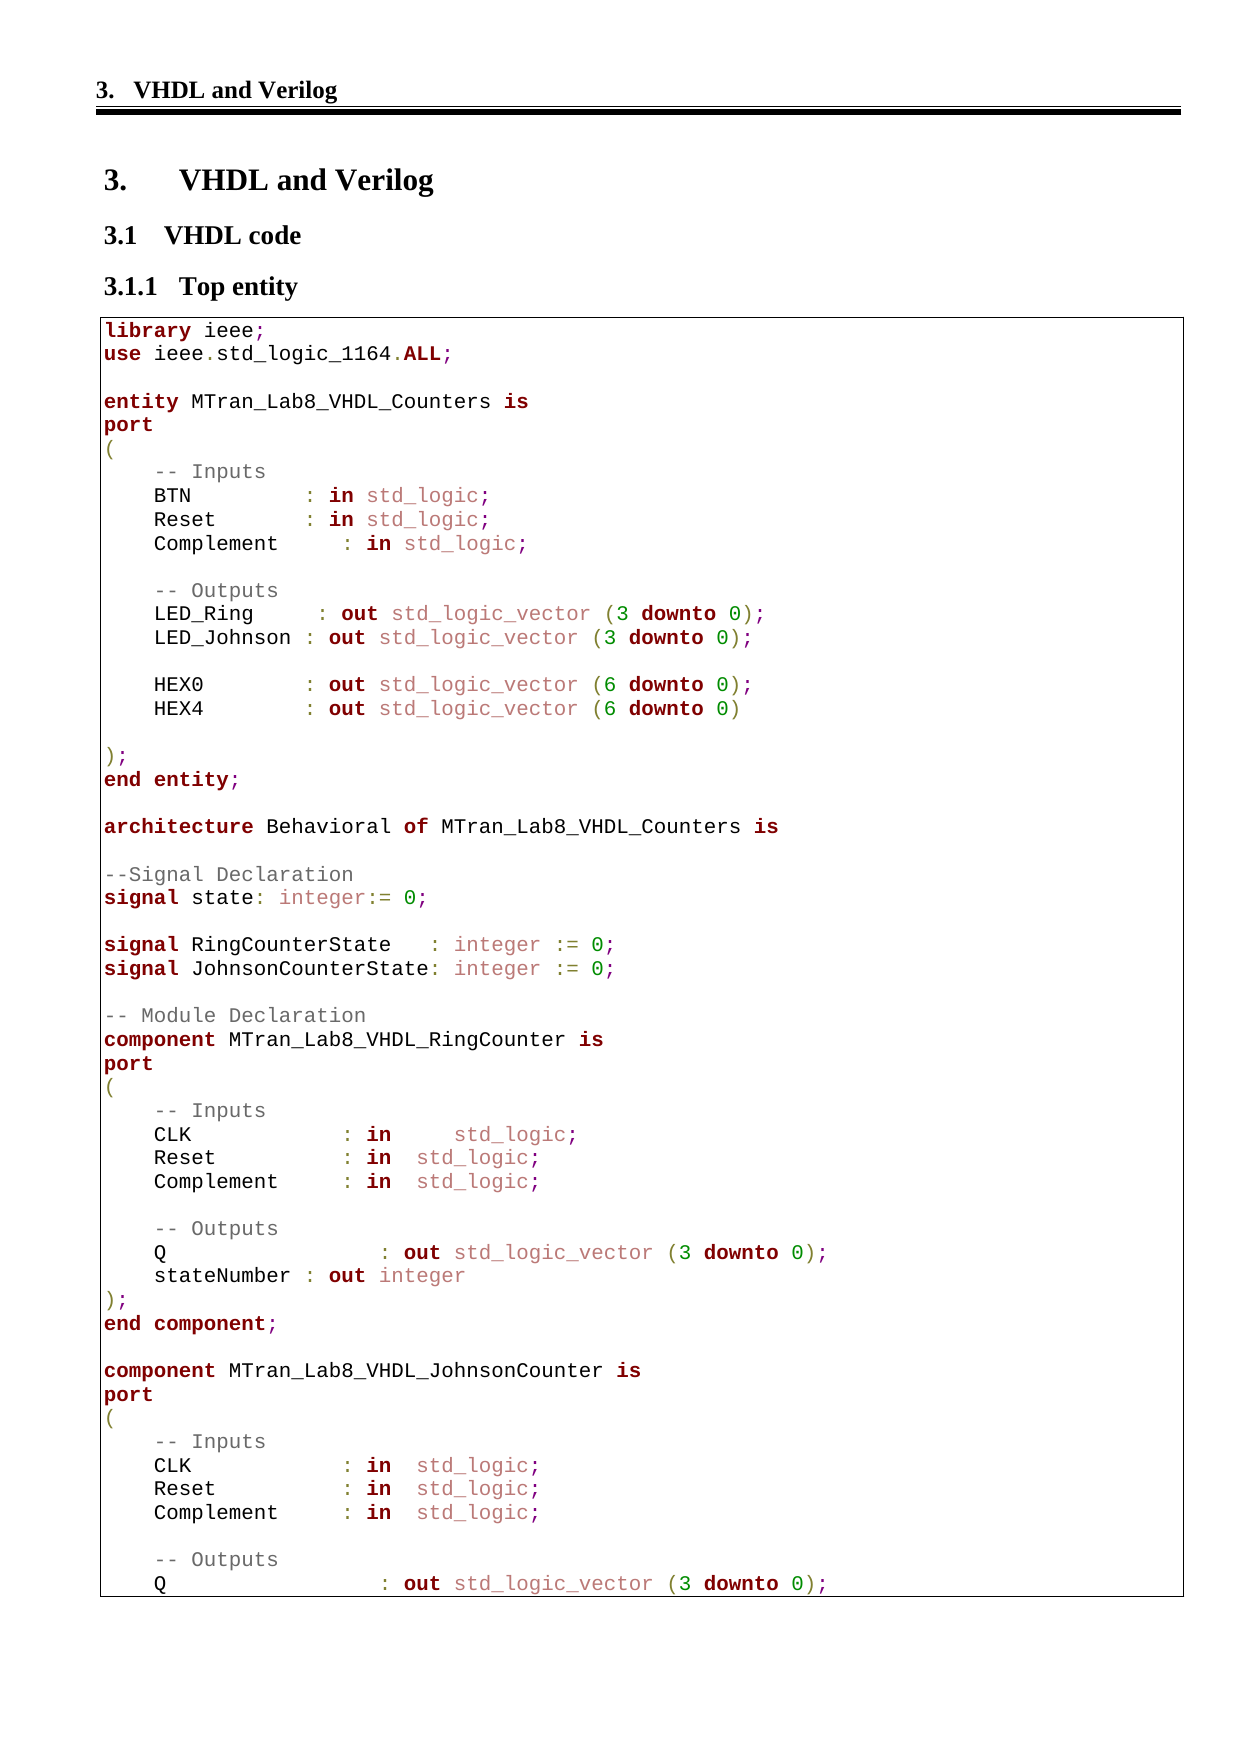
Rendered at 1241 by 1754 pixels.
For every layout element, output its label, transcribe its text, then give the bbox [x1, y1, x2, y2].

text component MTran_Lab8_VHDL_JohnsonCounter is [103, 1360, 1181, 1384]
text HEX0 : out std_logic_vector (6 downto 0); [103, 674, 1181, 698]
text Complement : in std_logic; [103, 1171, 1181, 1194]
text Reset : in std_logic; [103, 1147, 1181, 1171]
text architecture Behavioral of MTran_Lab8_VHDL_Counters is [103, 816, 1181, 840]
text Q : out std_logic_vector (3 downto 0); [103, 1573, 1181, 1596]
text signal state: integer:= 0; [103, 887, 1181, 911]
text -- Outputs [103, 1549, 1181, 1573]
text stateNumber : out integer [103, 1266, 1181, 1289]
text -- Outputs [103, 1218, 1181, 1242]
text Complement : in std_logic; [103, 1502, 1181, 1526]
text ( [103, 1407, 1181, 1431]
subtitle Top entity [103, 270, 1181, 301]
text signal RingCounterState : integer := 0; [103, 934, 1181, 958]
text -- Inputs [103, 462, 1181, 485]
text port [103, 1384, 1181, 1407]
subtitle VHDL and Verilog [103, 161, 1181, 197]
text BTN : in std_logic; [103, 485, 1181, 509]
text ( [103, 1076, 1181, 1100]
text Q : out std_logic_vector (3 downto 0); [103, 1242, 1181, 1266]
text signal JohnsonCounterState: integer := 0; [103, 958, 1181, 982]
text -- Inputs [103, 1431, 1181, 1455]
text entity MTran_Lab8_VHDL_Counters is [103, 391, 1181, 414]
text CLK : in std_logic; [103, 1455, 1181, 1478]
text ( [103, 438, 1181, 462]
text ); [103, 745, 1181, 769]
subtitle VHDL code [103, 219, 1181, 250]
text component MTran_Lab8_VHDL_RingCounter is [103, 1029, 1181, 1053]
text LED_Johnson : out std_logic_vector (3 downto 0); [103, 627, 1181, 651]
text Reset : in std_logic; [103, 1478, 1181, 1502]
text -- Module Declaration [103, 1005, 1181, 1029]
text Reset : in std_logic; [103, 509, 1181, 532]
text -- Inputs [103, 1100, 1181, 1124]
text Complement : in std_logic; [103, 532, 1181, 556]
text LED_Ring : out std_logic_vector (3 downto 0); [103, 603, 1181, 627]
text HEX4 : out std_logic_vector (6 downto 0) [103, 698, 1181, 722]
text CLK : in std_logic; [103, 1124, 1181, 1147]
text end entity; [103, 769, 1181, 793]
text use ieee.std_logic_1164.ALL; [103, 343, 1181, 367]
text library ieee; [101, 318, 1183, 343]
text end component; [103, 1313, 1181, 1336]
text port [103, 414, 1181, 438]
text --Signal Declaration [103, 863, 1181, 887]
text port [103, 1053, 1181, 1076]
text -- Outputs [103, 580, 1181, 603]
text ); [103, 1289, 1181, 1313]
